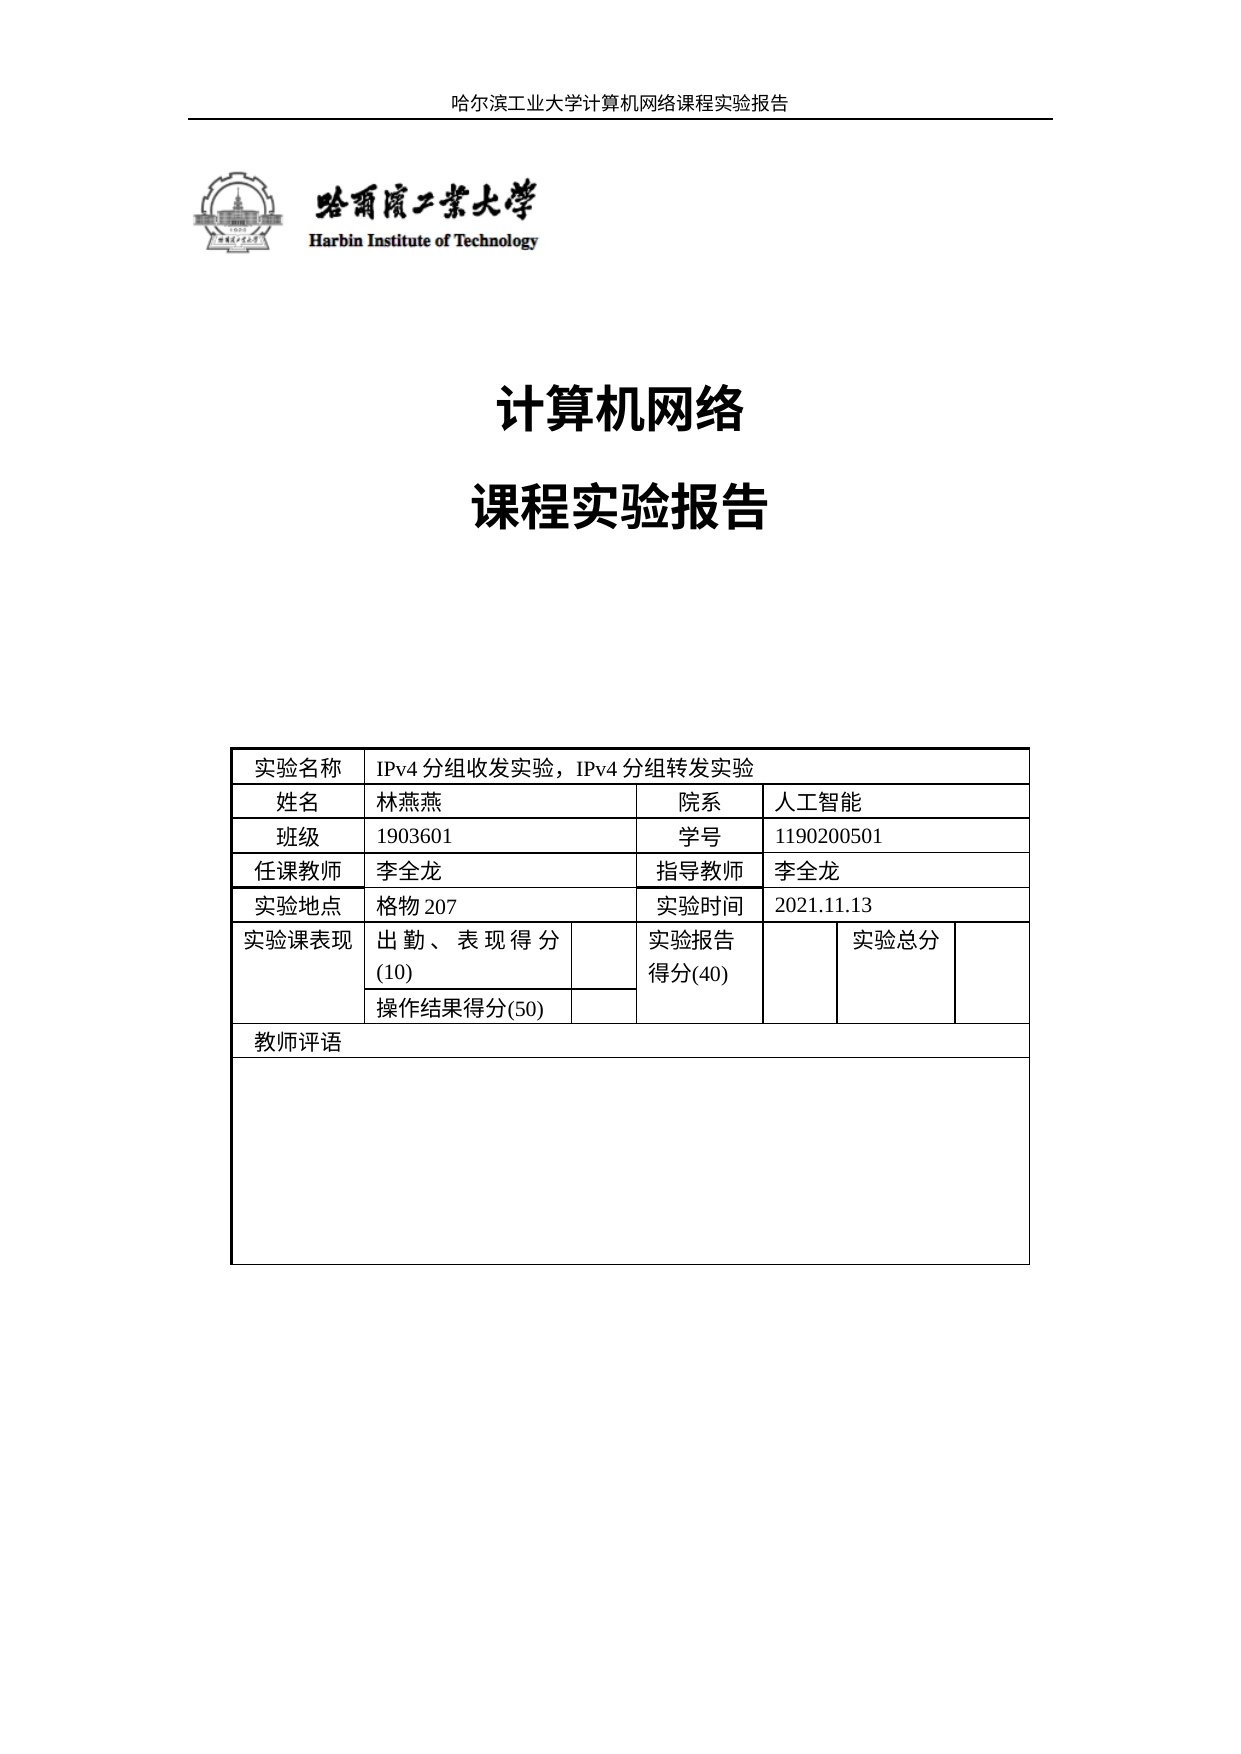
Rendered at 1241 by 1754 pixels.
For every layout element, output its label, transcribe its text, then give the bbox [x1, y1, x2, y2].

table_cell 实验报告 得分(40) [637, 923, 762, 1023]
table_header 实验名称 [233, 750, 364, 783]
table_cell 姓名 [233, 785, 364, 817]
table_cell 人工智能 [764, 785, 1029, 817]
table_cell 李全龙 [365, 854, 636, 886]
table_header IPv4 分组收发实验，IPv4 分组转发实验 [365, 750, 1029, 783]
table_cell 指导教师 [637, 854, 762, 886]
table_cell [233, 1058, 1029, 1264]
table_cell 出勤、表现得分(10) [365, 923, 571, 988]
table_cell 实验地点 [233, 889, 364, 921]
table_cell [572, 923, 636, 988]
table_cell 操作结果得分(50) [365, 990, 571, 1023]
table_cell [572, 990, 636, 1023]
table_cell 林燕燕 [365, 785, 636, 817]
table_cell 格物207 [365, 888, 636, 921]
table_cell 学号 [637, 819, 762, 852]
table_cell 实验课表现 [233, 923, 364, 1023]
table_cell 教师评语 [233, 1024, 1029, 1057]
picture [187, 162, 550, 256]
table_cell 2021.11.13 [764, 888, 1029, 921]
table_cell [764, 923, 836, 1023]
table_cell 李全龙 [764, 853, 1029, 886]
table_cell [956, 923, 1029, 1023]
table_cell 1903601 [365, 819, 636, 852]
table_cell 任课教师 [233, 854, 364, 886]
text 课程实验报告 [187, 454, 1053, 552]
table_cell 院系 [637, 785, 762, 817]
table_cell 班级 [233, 819, 364, 852]
table_cell 1190200501 [764, 819, 1029, 852]
table_cell 实验总分 [838, 923, 954, 1023]
text 计算机网络 [187, 357, 1053, 454]
table_cell 实验时间 [637, 889, 762, 921]
